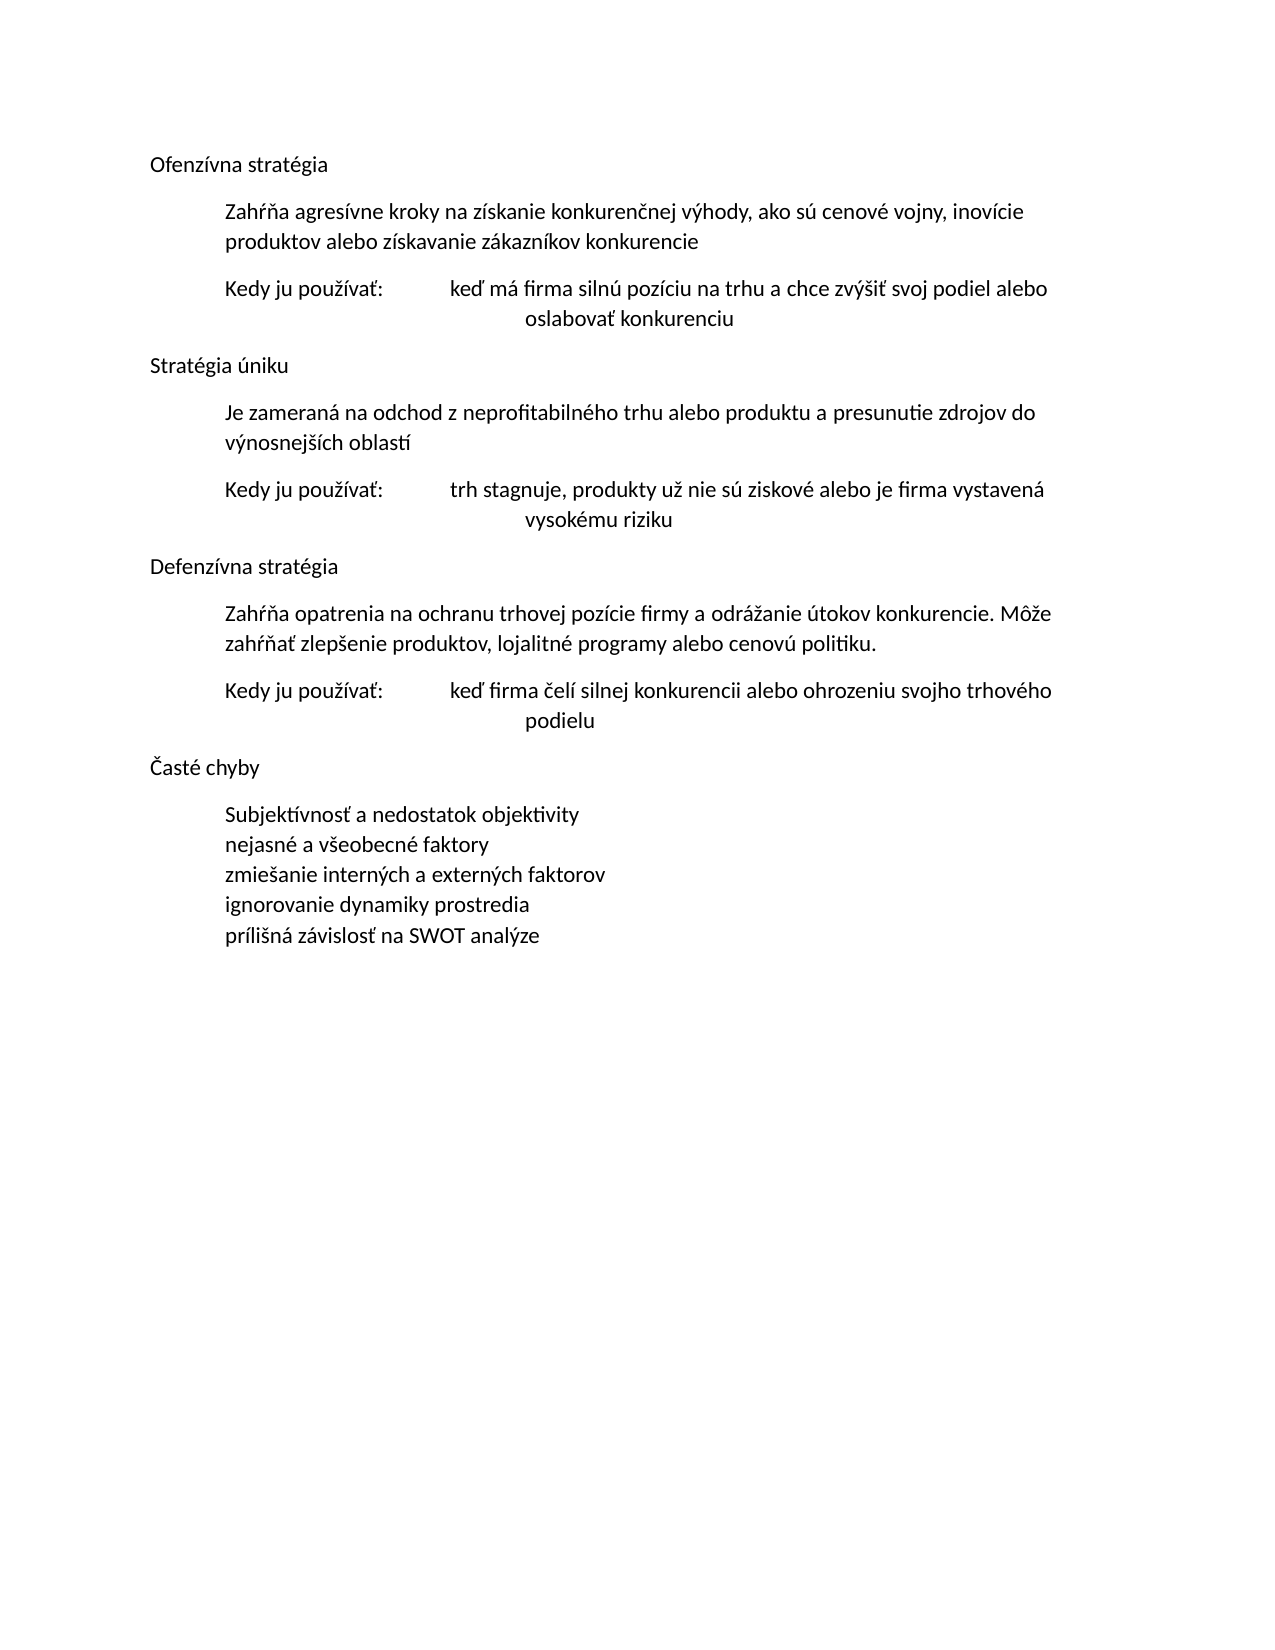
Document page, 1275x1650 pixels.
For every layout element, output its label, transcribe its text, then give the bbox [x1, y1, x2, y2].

text Defenzívna stratégia [150, 552, 1125, 580]
text Kedy ju používať: trh stagnuje, produkty už nie sú ziskové alebo je firma vystavená vysokému riziku [150, 475, 1125, 533]
text Kedy ju používať: keď má firma silnú pozíciu na trhu a chce zvýšiť svoj podiel alebo oslabovať konkurenciu [150, 274, 1125, 332]
text Zahŕňa agresívne kroky na získanie konkurenčnej výhody, ako sú cenové vojny, inovície produktov alebo získavanie zákazníkov konkurencie [150, 197, 1125, 255]
text Stratégia úniku [150, 351, 1125, 379]
text Kedy ju používať: keď firma čelí silnej konkurencii alebo ohrozeniu svojho trhového podielu [150, 676, 1125, 734]
text Časté chyby [150, 753, 1125, 781]
text Zahŕňa opatrenia na ochranu trhovej pozície firmy a odrážanie útokov konkurencie. Môže zahŕňať zlepšenie produktov, lojalitné programy alebo cenovú politiku. [150, 599, 1125, 657]
text Je zameraná na odchod z neprofitabilného trhu alebo produktu a presunutie zdrojov do výnosnejších oblastí [150, 398, 1125, 456]
text Subjektívnosť a nedostatok objektivity nejasné a všeobecné faktory zmiešanie interných a externých faktorov ignorovanie dynamiky prostredia prílišná závislosť na SWOT analýze [150, 800, 1125, 949]
text Ofenzívna stratégia [150, 150, 1125, 178]
